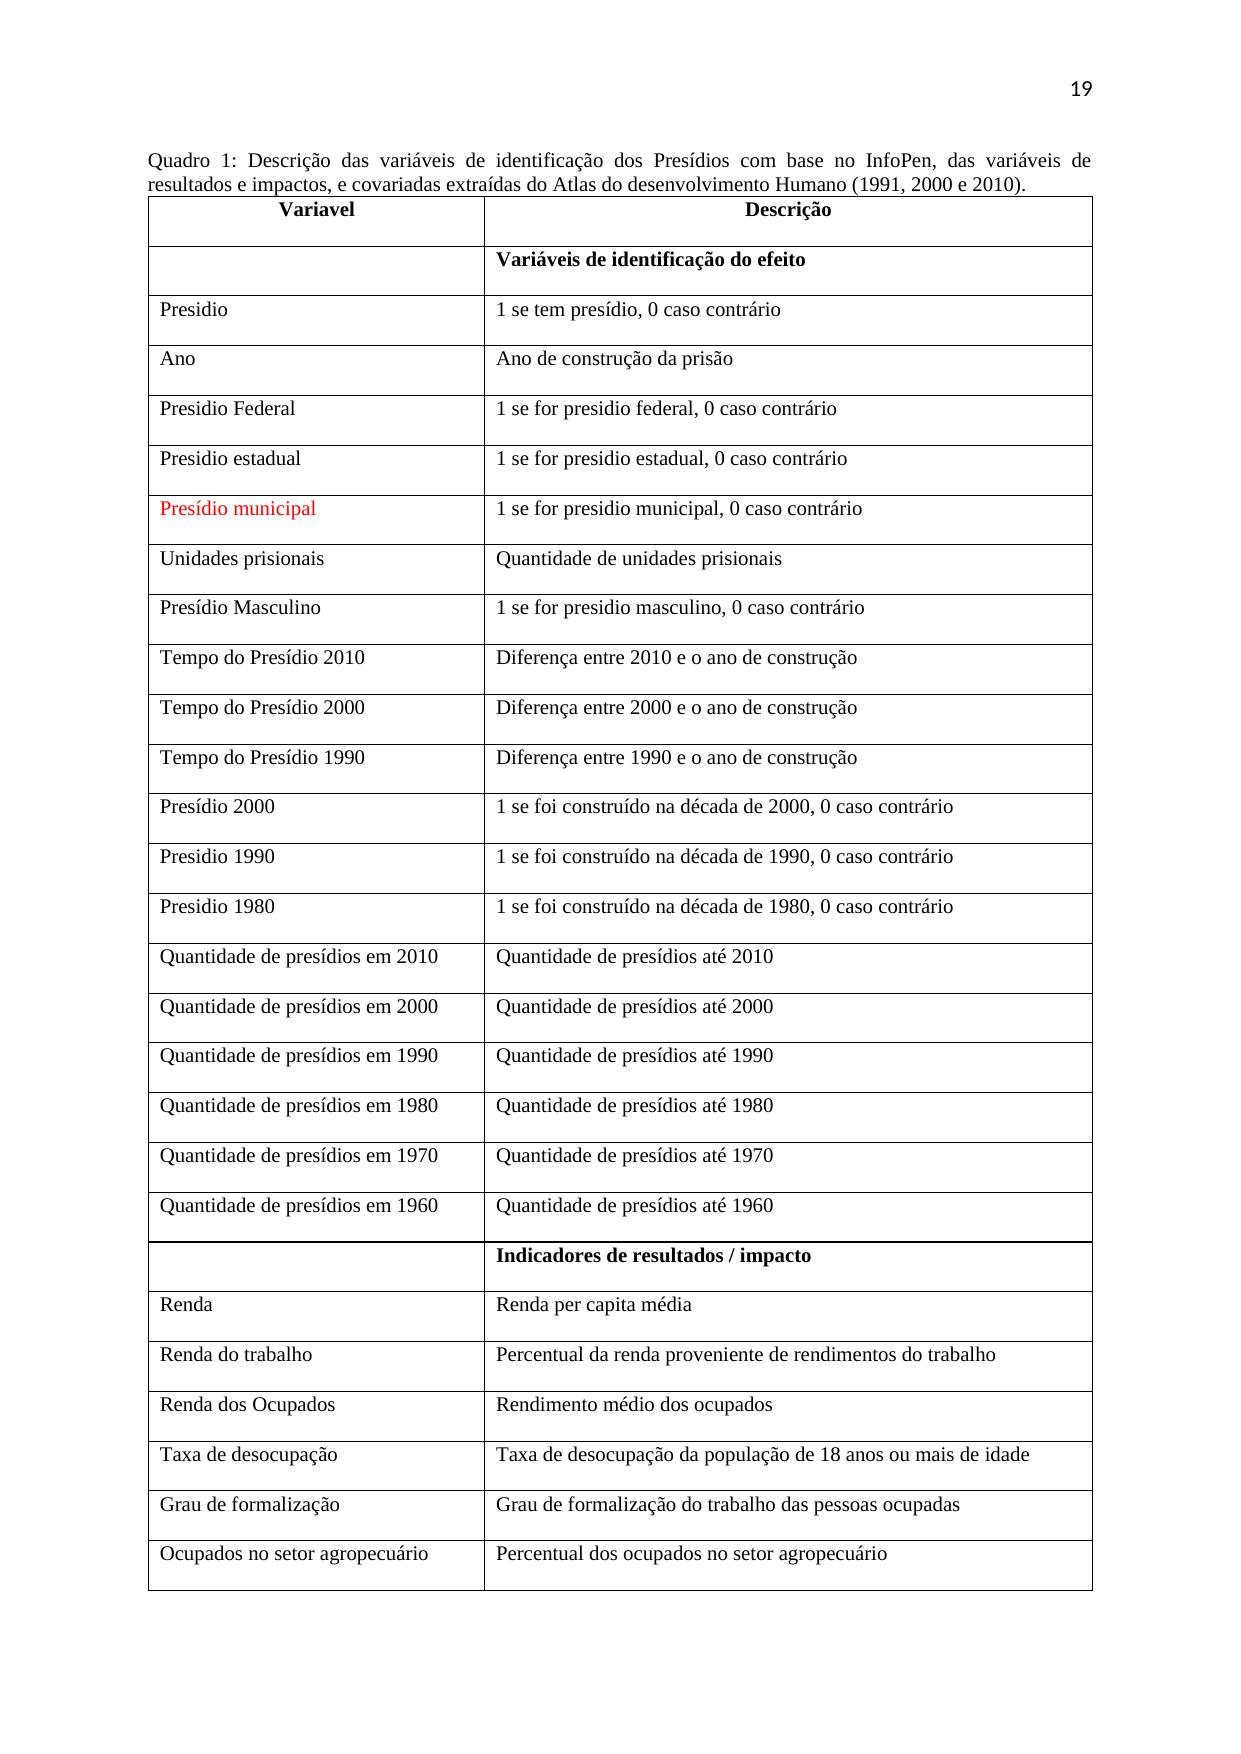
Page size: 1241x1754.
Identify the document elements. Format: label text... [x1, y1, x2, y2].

table_cell Quantidade de presídios em 2010 [149, 944, 484, 992]
table_cell Percentual da renda proveniente de rendimentos do trabalho [485, 1342, 1092, 1391]
table_cell Diferença entre 1990 e o ano de construção [485, 745, 1092, 793]
table_cell 1 se foi construído na década de 1980, 0 caso contrário [485, 894, 1092, 943]
table_cell Diferença entre 2000 e o ano de construção [485, 695, 1092, 743]
table_cell Quantidade de presídios até 2010 [485, 944, 1092, 992]
table_cell Quantidade de presídios até 1990 [485, 1043, 1092, 1092]
table_cell Quantidade de presídios até 1980 [485, 1093, 1092, 1142]
table_cell Quantidade de presídios em 2000 [149, 994, 484, 1042]
table_cell Quantidade de presídios em 1990 [149, 1043, 484, 1092]
table_cell 1 se for presidio municipal, 0 caso contrário [485, 496, 1092, 544]
table_cell 1 se tem presídio, 0 caso contrário [485, 296, 1092, 345]
table_cell Tempo do Presídio 2010 [149, 645, 484, 694]
table_cell Unidades prisionais [149, 545, 484, 594]
table_cell Quantidade de unidades prisionais [485, 545, 1092, 594]
table_cell Presídio Masculino [149, 595, 484, 644]
table_cell Quantidade de presídios em 1960 [149, 1193, 484, 1241]
table_cell Grau de formalização [149, 1491, 484, 1540]
table_cell Diferença entre 2010 e o ano de construção [485, 645, 1092, 694]
table_cell Quantidade de presídios até 2000 [485, 994, 1092, 1042]
table_cell Ocupados no setor agropecuário [149, 1541, 484, 1590]
table_cell Renda do trabalho [149, 1342, 484, 1391]
table_cell Taxa de desocupação [149, 1442, 484, 1490]
table_cell Renda per capita média [485, 1292, 1092, 1341]
table_cell 1 se for presidio estadual, 0 caso contrário [485, 446, 1092, 494]
table_cell Tempo do Presídio 2000 [149, 695, 484, 743]
table_cell Percentual dos ocupados no setor agropecuário [485, 1541, 1092, 1590]
table_header Descrição [485, 197, 1092, 246]
table_cell Presidio estadual [149, 446, 484, 494]
table_cell Renda dos Ocupados [149, 1392, 484, 1441]
table_cell Variáveis de identificação do efeito [485, 247, 1092, 295]
table_cell [149, 1243, 484, 1291]
table_cell Indicadores de resultados / impacto [485, 1243, 1092, 1291]
table_cell Presidio 1980 [149, 894, 484, 943]
table_header Variavel [149, 197, 484, 246]
table_cell Quantidade de presídios até 1960 [485, 1193, 1092, 1241]
table_cell [149, 247, 484, 295]
table_cell Presidio 1990 [149, 844, 484, 893]
table_cell Presidio Federal [149, 396, 484, 445]
table_cell Presídio 2000 [149, 794, 484, 843]
table_cell 1 se foi construído na década de 1990, 0 caso contrário [485, 844, 1092, 893]
table_cell Presídio municipal [149, 496, 484, 544]
table_cell 1 se for presidio masculino, 0 caso contrário [485, 595, 1092, 644]
table_cell Quantidade de presídios até 1970 [485, 1143, 1092, 1192]
table_cell Presidio [149, 296, 484, 345]
table_cell Taxa de desocupação da população de 18 anos ou mais de idade [485, 1442, 1092, 1490]
table_cell Grau de formalização do trabalho das pessoas ocupadas [485, 1491, 1092, 1540]
table_cell Rendimento médio dos ocupados [485, 1392, 1092, 1441]
table_cell Quantidade de presídios em 1970 [149, 1143, 484, 1192]
table_cell 1 se foi construído na década de 2000, 0 caso contrário [485, 794, 1092, 843]
table_cell Quantidade de presídios em 1980 [149, 1093, 484, 1142]
table_cell Tempo do Presídio 1990 [149, 745, 484, 793]
table_cell Ano [149, 346, 484, 395]
table_cell 1 se for presidio federal, 0 caso contrário [485, 396, 1092, 445]
table_cell Ano de construção da prisão [485, 346, 1092, 395]
text Quadro 1: Descrição das variáveis de identificação dos Presídios com base no InfoPen, das variáveis de resultados e impactos, e covariadas extraídas do Atlas do desenvolvimento Humano (1991, 2000 e 2010). [148, 148, 1092, 196]
table_cell Renda [149, 1292, 484, 1341]
